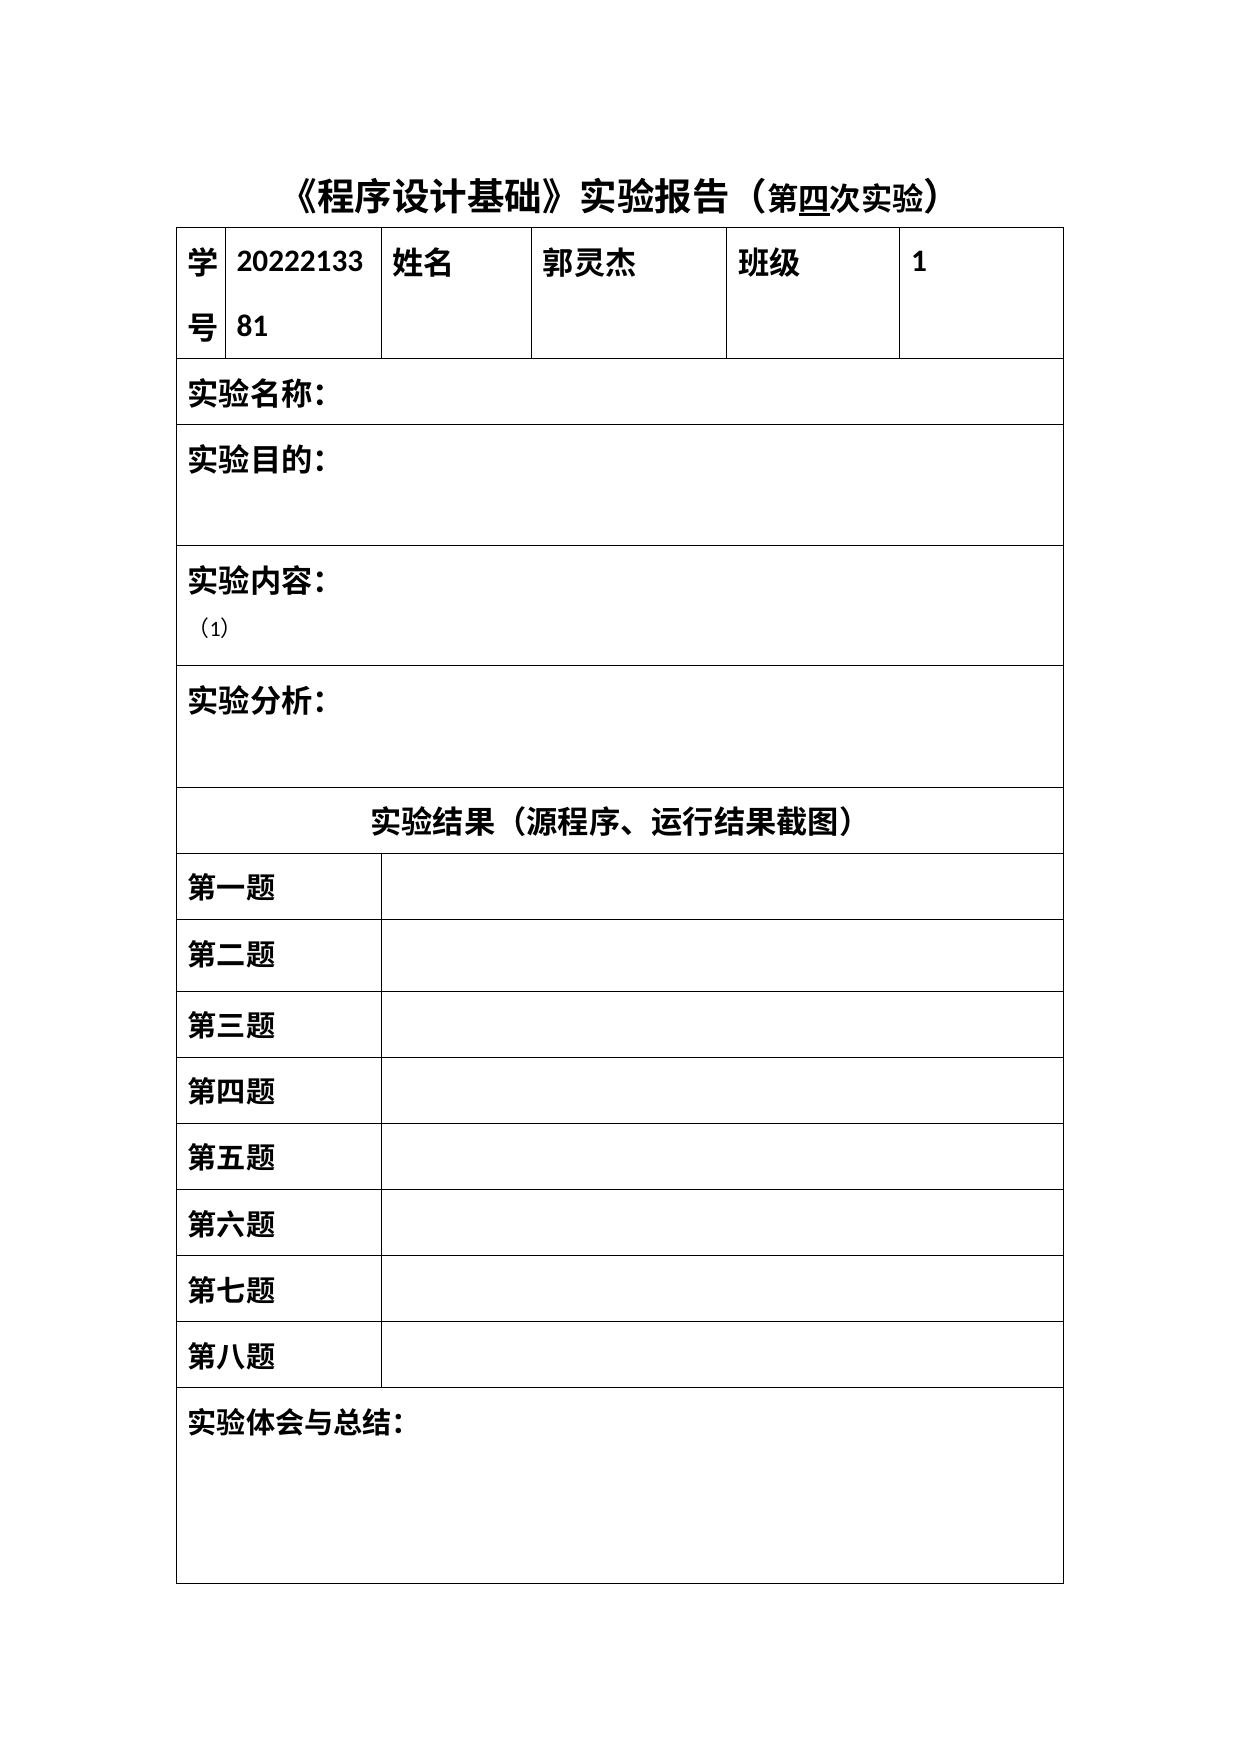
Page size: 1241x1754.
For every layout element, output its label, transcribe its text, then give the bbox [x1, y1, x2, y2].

table_cell 第五题 [177, 1124, 381, 1189]
table_cell 实验分析： [177, 666, 1063, 787]
table_cell [382, 1190, 1063, 1255]
table_cell [382, 1322, 1063, 1387]
table_header 郭灵杰 [532, 228, 726, 358]
table_cell 第三题 [177, 992, 381, 1057]
table_cell 第八题 [177, 1322, 381, 1387]
table_header 学号 [177, 228, 225, 358]
table_cell 第一题 [177, 854, 381, 919]
table_cell 实验结果（源程序、运行结果截图） [177, 788, 1063, 853]
table_cell [382, 854, 1063, 919]
table_cell [382, 1256, 1063, 1321]
table_cell 实验内容： （1） [177, 546, 1063, 665]
table_header 姓名 [382, 228, 531, 358]
table_cell 实验名称： [177, 359, 1063, 424]
table_cell [382, 1058, 1063, 1123]
table_header 2022213381 [226, 228, 381, 358]
text 《程序设计基础》实验报告（第四次实验） [187, 162, 1053, 227]
table_cell 实验目的： [177, 425, 1063, 545]
table_cell 第六题 [177, 1190, 381, 1255]
table_cell 第七题 [177, 1256, 381, 1321]
table_cell 第二题 [177, 920, 381, 991]
table_cell 实验体会与总结： [177, 1388, 1063, 1583]
table_cell [382, 992, 1063, 1057]
table_cell 第四题 [177, 1058, 381, 1123]
table_cell [382, 920, 1063, 991]
table_header 班级 [727, 228, 899, 358]
table_header 1 [900, 228, 1063, 358]
table_cell [382, 1124, 1063, 1189]
